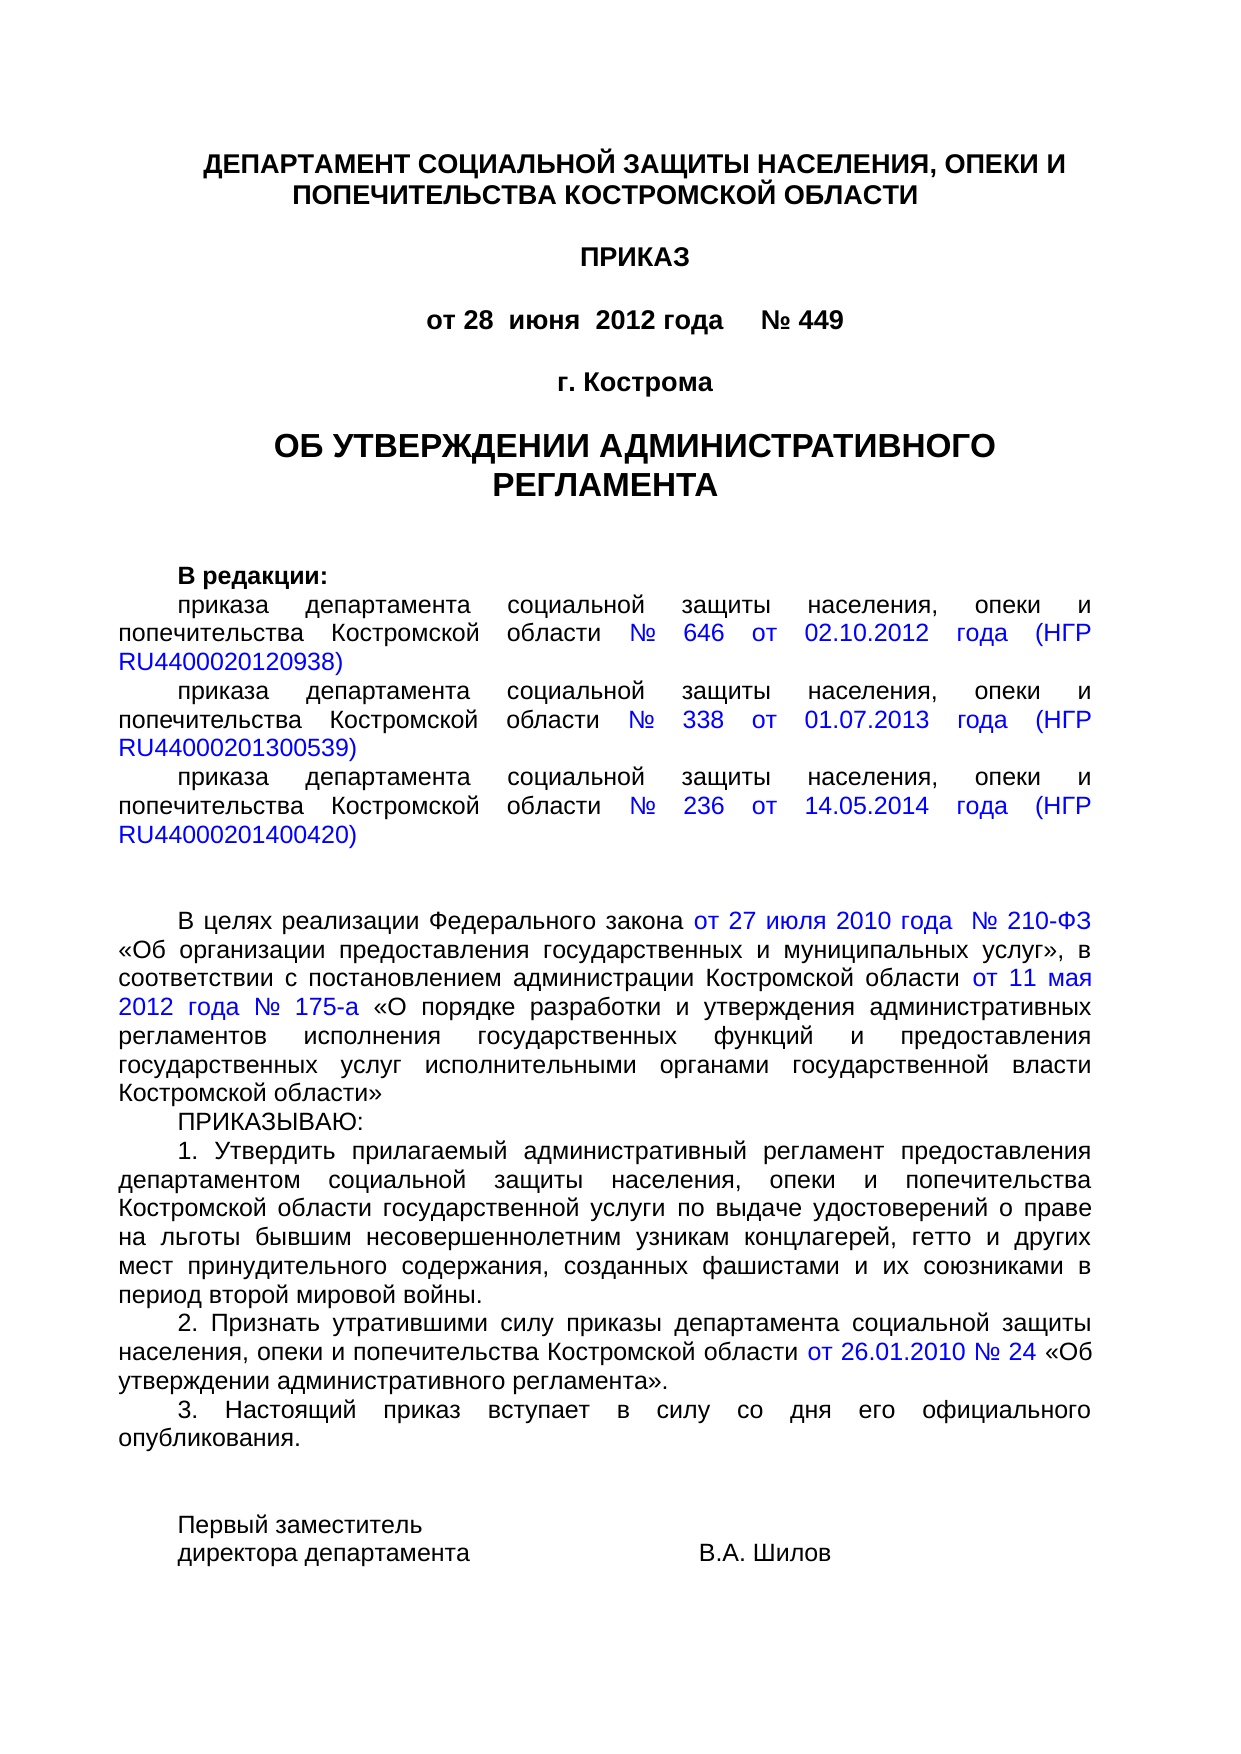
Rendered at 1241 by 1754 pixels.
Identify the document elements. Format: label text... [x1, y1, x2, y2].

text 1. Утвердить прилагаемый административный регламент предоставления департаментом социальной защиты населения, опеки и попечительства Костромской области государственной услуги по выдаче удостоверений о праве на льготы бывшим несовершеннолетним узникам концлагерей, гетто и других мест принудительного содержания, созданных фашистами и их союзниками в период второй мировой войны. [118, 1136, 1092, 1308]
text 3. Настоящий приказ вступает в силу со дня его официального опубликования. [118, 1394, 1092, 1452]
text приказа департамента социальной защиты населения, опеки и попечительства Костромской области № 338 от 01.07.2013 года (НГР RU44000201300539) [118, 676, 1092, 762]
text от 28 июня 2012 года № 449 [118, 304, 1092, 335]
text Первый заместитель [118, 1509, 1092, 1538]
text ОБ УТВЕРЖДЕНИИ АДМИНИСТРАТИВНОГО РЕГЛАМЕНТА [118, 426, 1092, 503]
text В редакции: [118, 561, 1092, 589]
text В целях реализации Федерального закона от 27 июля 2010 года № 210-ФЗ «Об организации предоставления государственных и муниципальных услуг», в соответствии с постановлением администрации Костромской области от 11 мая 2012 года № 175-а «О порядке разработки и утверждения административных регламентов исполнения государственных функций и предоставления государственных услуг исполнительными органами государственной власти Костромской области» [118, 906, 1092, 1107]
title ПРИКАЗ [118, 241, 1092, 273]
text ПРИКАЗЫВАЮ: [118, 1107, 1092, 1136]
text г. Кострома [118, 366, 1092, 398]
text директора департамента В.А. Шилов [118, 1538, 1092, 1567]
text приказа департамента социальной защиты населения, опеки и попечительства Костромской области № 236 от 14.05.2014 года (НГР RU44000201400420) [118, 762, 1092, 848]
title ДЕПАРТАМЕНТ СОЦИАЛЬНОЙ ЗАЩИТЫ НАСЕЛЕНИЯ, ОПЕКИ И ПОПЕЧИТЕЛЬСТВА КОСТРОМСКОЙ ОБЛАСТИ [118, 148, 1092, 210]
text 2. Признать утратившими силу приказы департамента социальной защиты населения, опеки и попечительства Костромской области от 26.01.2010 № 24 «Об утверждении административного регламента». [118, 1308, 1092, 1394]
text приказа департамента социальной защиты населения, опеки и попечительства Костромской области № 646 от 02.10.2012 года (НГР RU4400020120938) [118, 589, 1092, 676]
